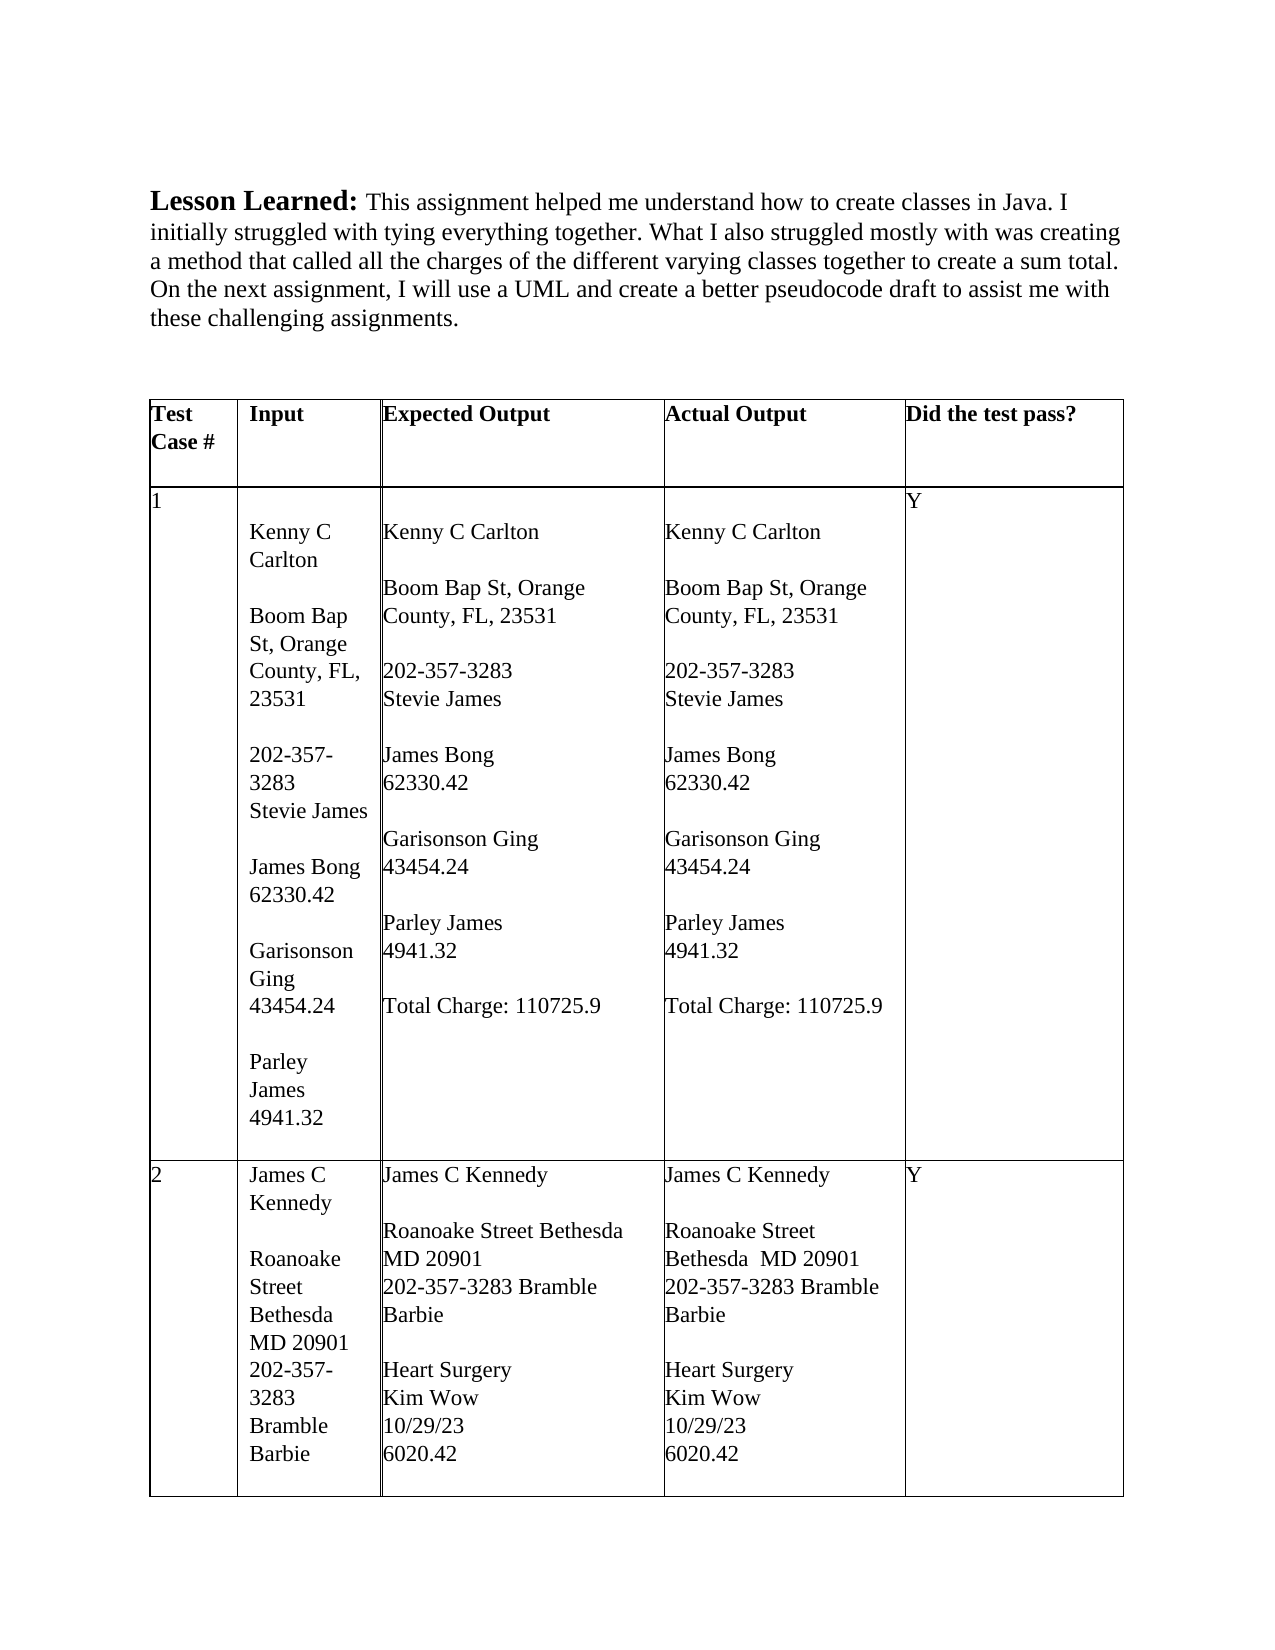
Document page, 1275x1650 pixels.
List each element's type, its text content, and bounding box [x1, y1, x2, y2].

table_cell 1 [151, 488, 237, 1160]
table_header Expected Output [383, 400, 664, 486]
text Lesson Learned: This assignment helped me understand how to create classes in Java. I initially struggled with tying everything together. What I also struggled mostly with was creating a method that called all the charges of the different varying classes together to create a sum total. On the next assignment, I will use a UML and create a better pseudocode draft to assist me with these challenging assignments. [150, 183, 1125, 332]
table_cell Kenny C Carlton Boom Bap St, Orange County, FL, 23531 202-357-3283 Stevie James James Bong 62330.42 Garisonson Ging 43454.24 Parley James 4941.32 [238, 488, 380, 1160]
table_cell Kenny C Carlton Boom Bap St, Orange County, FL, 23531 202-357-3283 Stevie James James Bong 62330.42 Garisonson Ging 43454.24 Parley James 4941.32 Total Charge: 110725.9 [665, 488, 905, 1160]
table_cell Y [906, 1161, 1123, 1496]
table_header Did the test pass? [906, 400, 1123, 486]
table_header Actual Output [665, 400, 905, 486]
table_cell Kenny C Carlton Boom Bap St, Orange County, FL, 23531 202-357-3283 Stevie James James Bong 62330.42 Garisonson Ging 43454.24 Parley James 4941.32 Total Charge: 110725.9 [383, 488, 664, 1160]
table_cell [383, 1161, 664, 1496]
table_cell 2 [151, 1161, 237, 1496]
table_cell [238, 1161, 380, 1496]
table_cell Y [906, 488, 1123, 1160]
table_header Input [238, 400, 380, 486]
table_header Test Case # [151, 400, 237, 486]
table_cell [665, 1161, 905, 1496]
